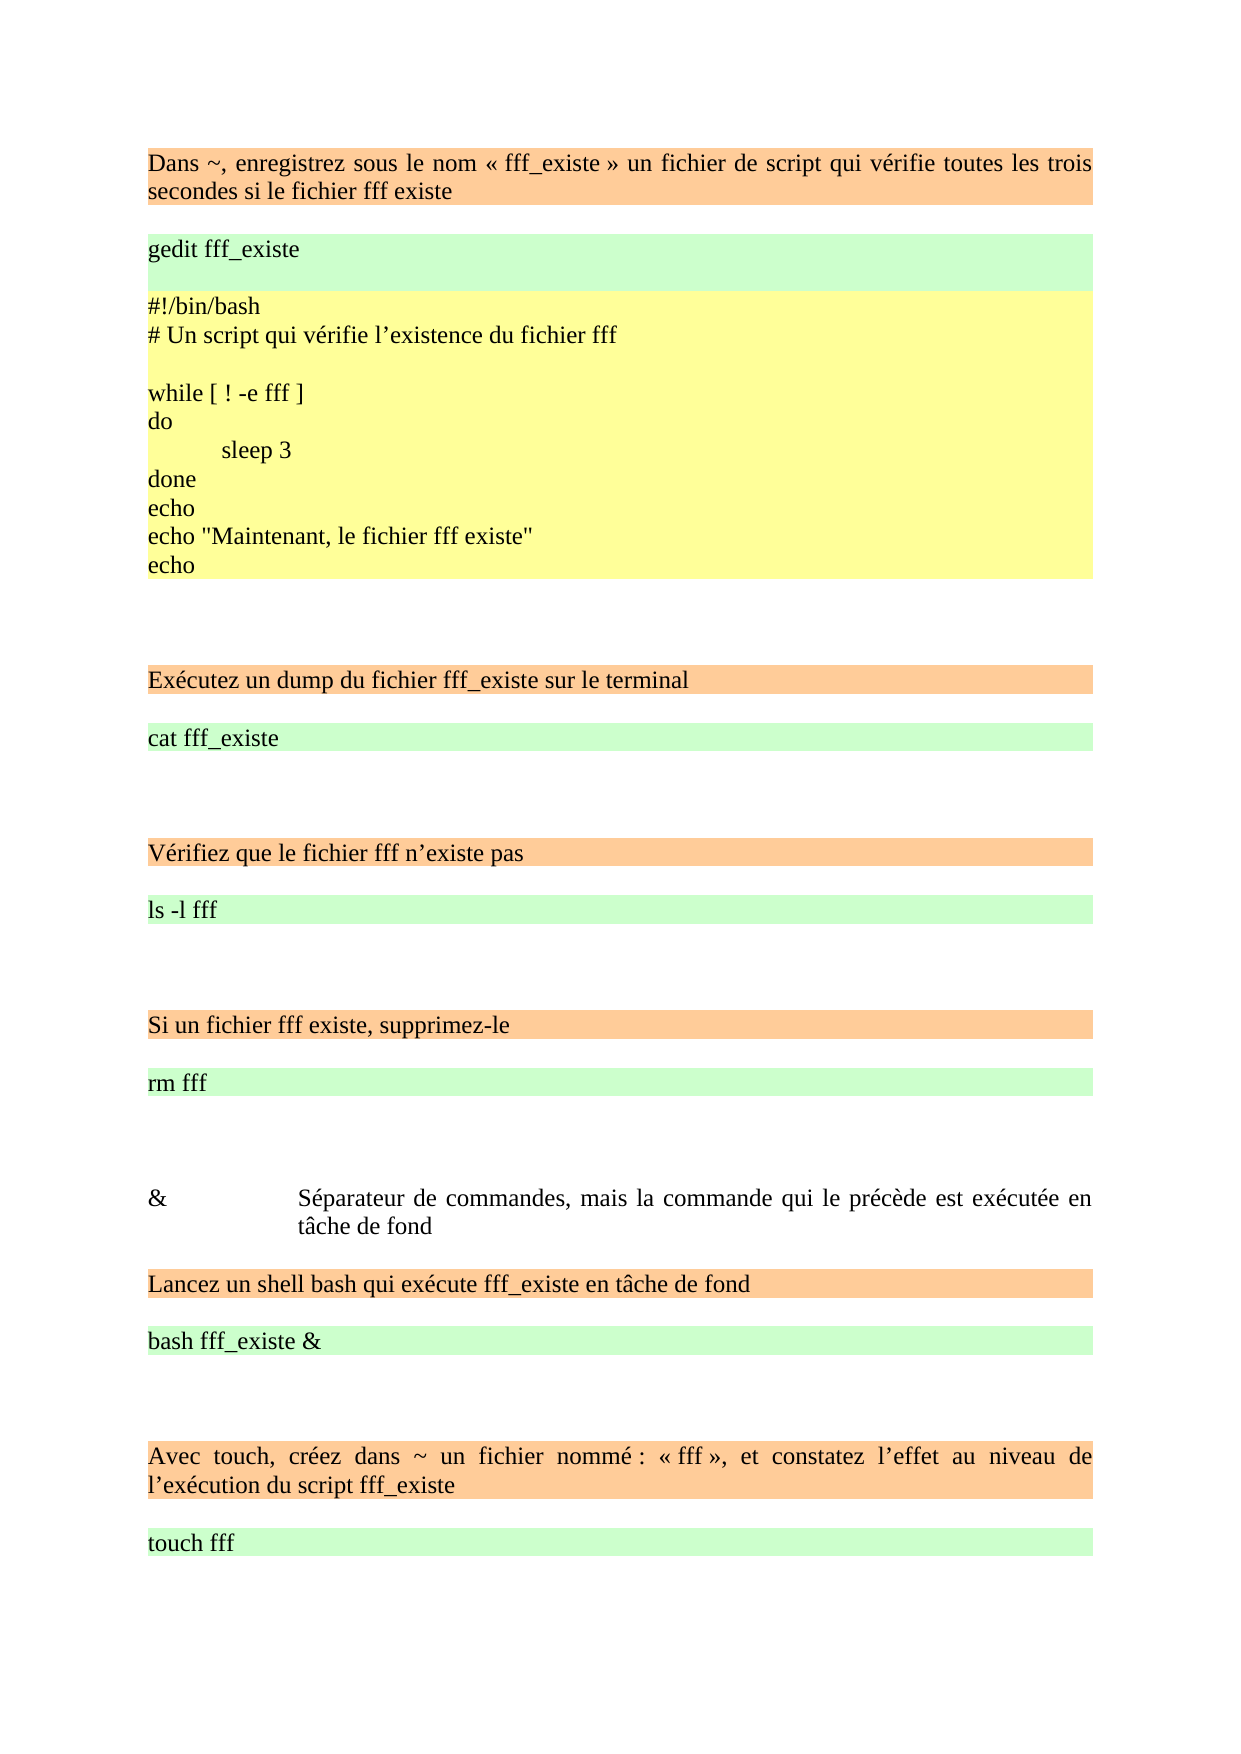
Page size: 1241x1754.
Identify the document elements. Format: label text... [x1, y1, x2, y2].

text Si un fichier fff existe, supprimez-le [148, 1010, 1093, 1039]
text do [148, 406, 1093, 435]
text echo [148, 550, 1093, 579]
text Avec touch, créez dans ~ un fichier nommé : « fff », et constatez l’effet au niveau de l’exécution du script fff_existe [148, 1441, 1093, 1499]
text # Un script qui vérifie l’existence du fichier fff [148, 320, 1093, 349]
text touch fff [148, 1528, 1093, 1556]
text bash fff_existe & [148, 1326, 1093, 1355]
text ls -l fff [148, 895, 1093, 924]
text sleep 3 [148, 435, 1093, 464]
text while [ ! -e fff ] [148, 378, 1093, 406]
text Lancez un shell bash qui exécute fff_existe en tâche de fond [148, 1269, 1093, 1298]
text Vérifiez que le fichier fff n’existe pas [148, 838, 1093, 866]
text cat fff_existe [148, 723, 1093, 751]
text Dans ~, enregistrez sous le nom « fff_existe » un fichier de script qui vérifie toutes les trois secondes si le fichier fff existe [148, 148, 1093, 205]
text #!/bin/bash [148, 291, 1093, 320]
text echo [148, 493, 1093, 521]
text echo "Maintenant, le fichier fff existe" [148, 521, 1093, 550]
text done [148, 464, 1093, 493]
text & Séparateur de commandes, mais la commande qui le précède est exécutée en tâche de fond [148, 1183, 1093, 1240]
text Exécutez un dump du fichier fff_existe sur le terminal [148, 665, 1093, 694]
text rm fff [148, 1068, 1093, 1096]
text gedit fff_existe [148, 234, 1093, 263]
